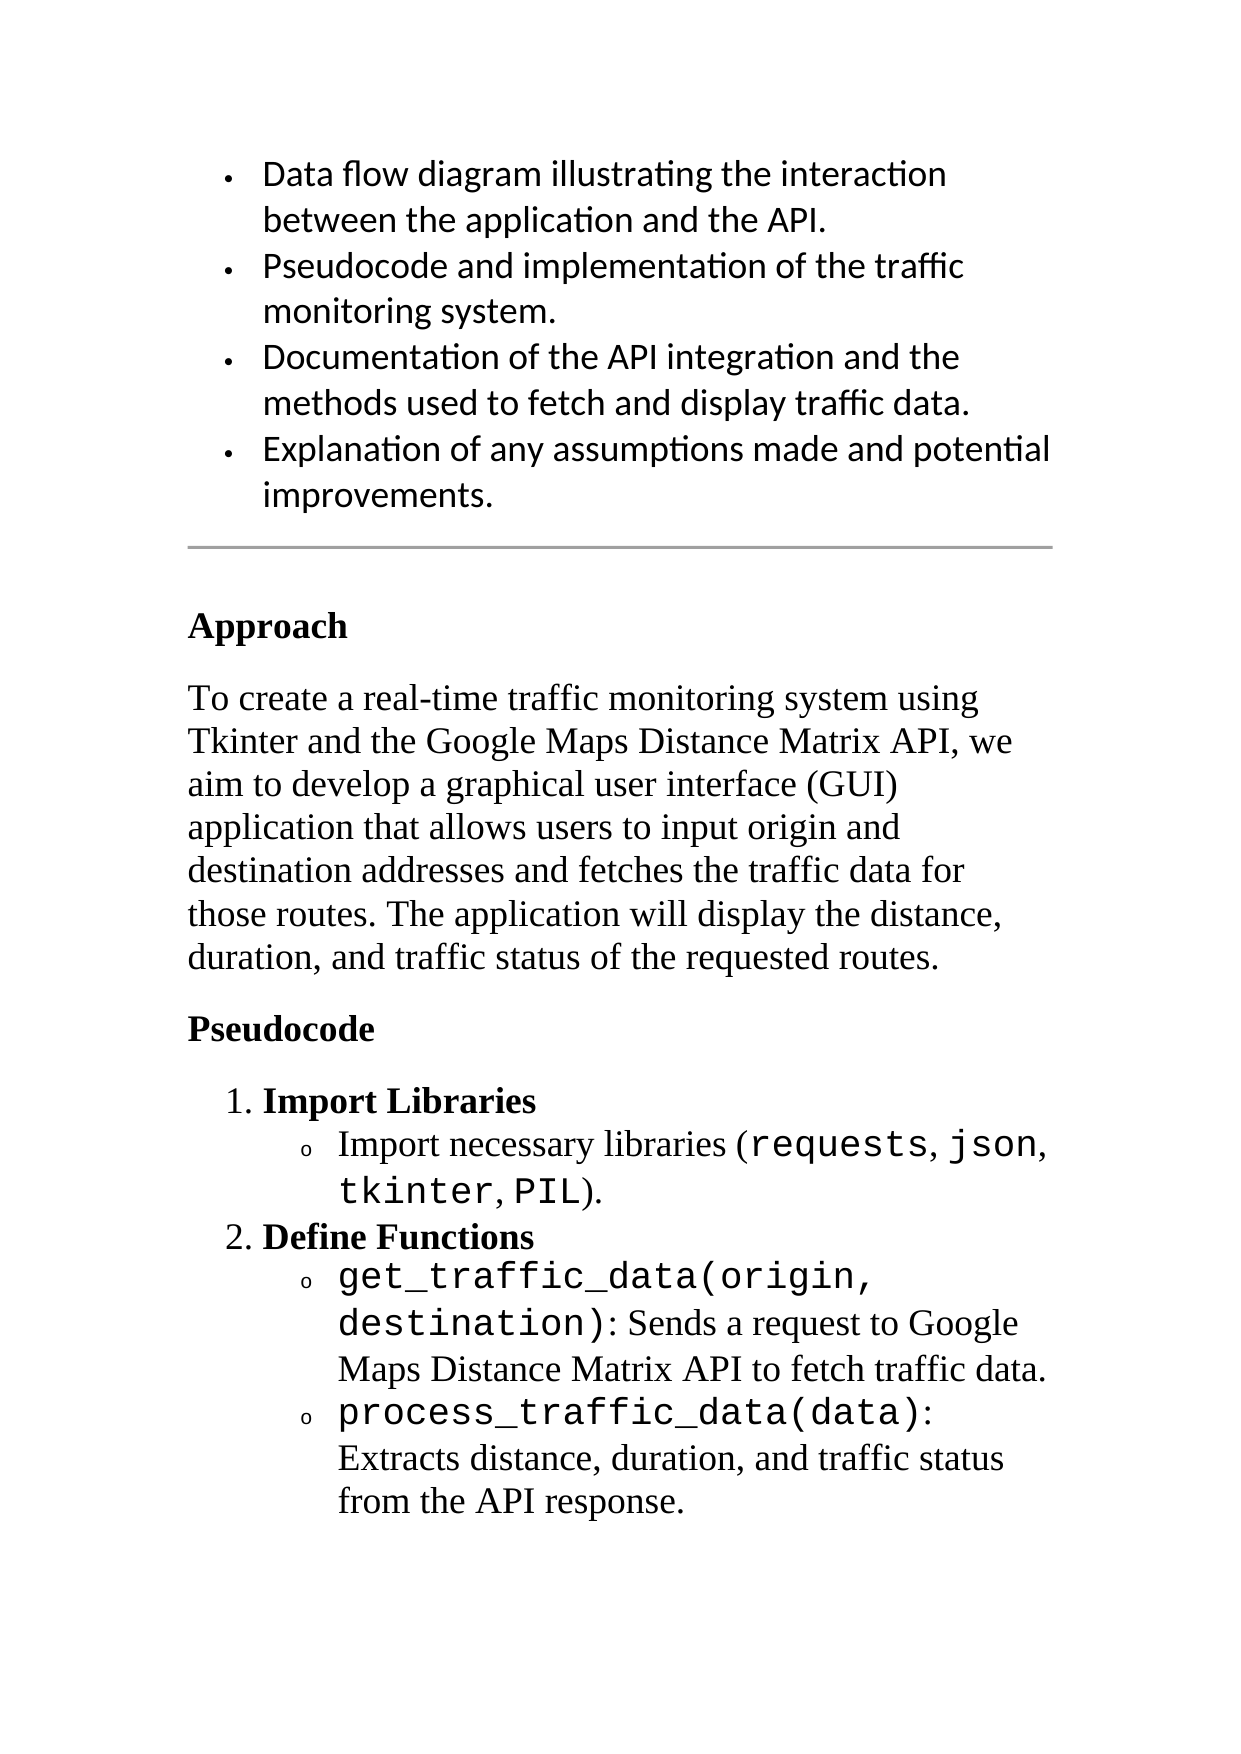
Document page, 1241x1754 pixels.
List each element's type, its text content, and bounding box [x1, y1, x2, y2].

list process_traffic_data(data): Extracts distance, duration, and traffic status from the API response. [300, 1389, 1053, 1522]
list Explanation of any assumptions made and potential improvements. [225, 425, 1053, 517]
list Define Functions [225, 1214, 1053, 1257]
list Import Libraries [225, 1079, 1053, 1122]
list Data flow diagram illustrating the interaction between the application and the API. [225, 150, 1053, 242]
list Documentation of the API integration and the methods used to fetch and display traffic data. [225, 333, 1053, 425]
text To create a real-time traffic monitoring system using Tkinter and the Google Maps Distance Matrix API, we aim to develop a graphical user interface (GUI) application that allows users to input origin and destination addresses and fetches the traffic data for those routes. The application will display the distance, duration, and traffic status of the requested routes. [187, 675, 1053, 977]
text Pseudocode [187, 1006, 1053, 1049]
text Approach [187, 603, 1053, 646]
list Pseudocode and implementation of the traffic monitoring system. [225, 242, 1053, 333]
list Import necessary libraries (requests, json, tkinter, PIL). [300, 1122, 1053, 1214]
list get_traffic_data(origin, destination): Sends a request to Google Maps Distance Matrix API to fetch traffic data. [300, 1257, 1053, 1389]
